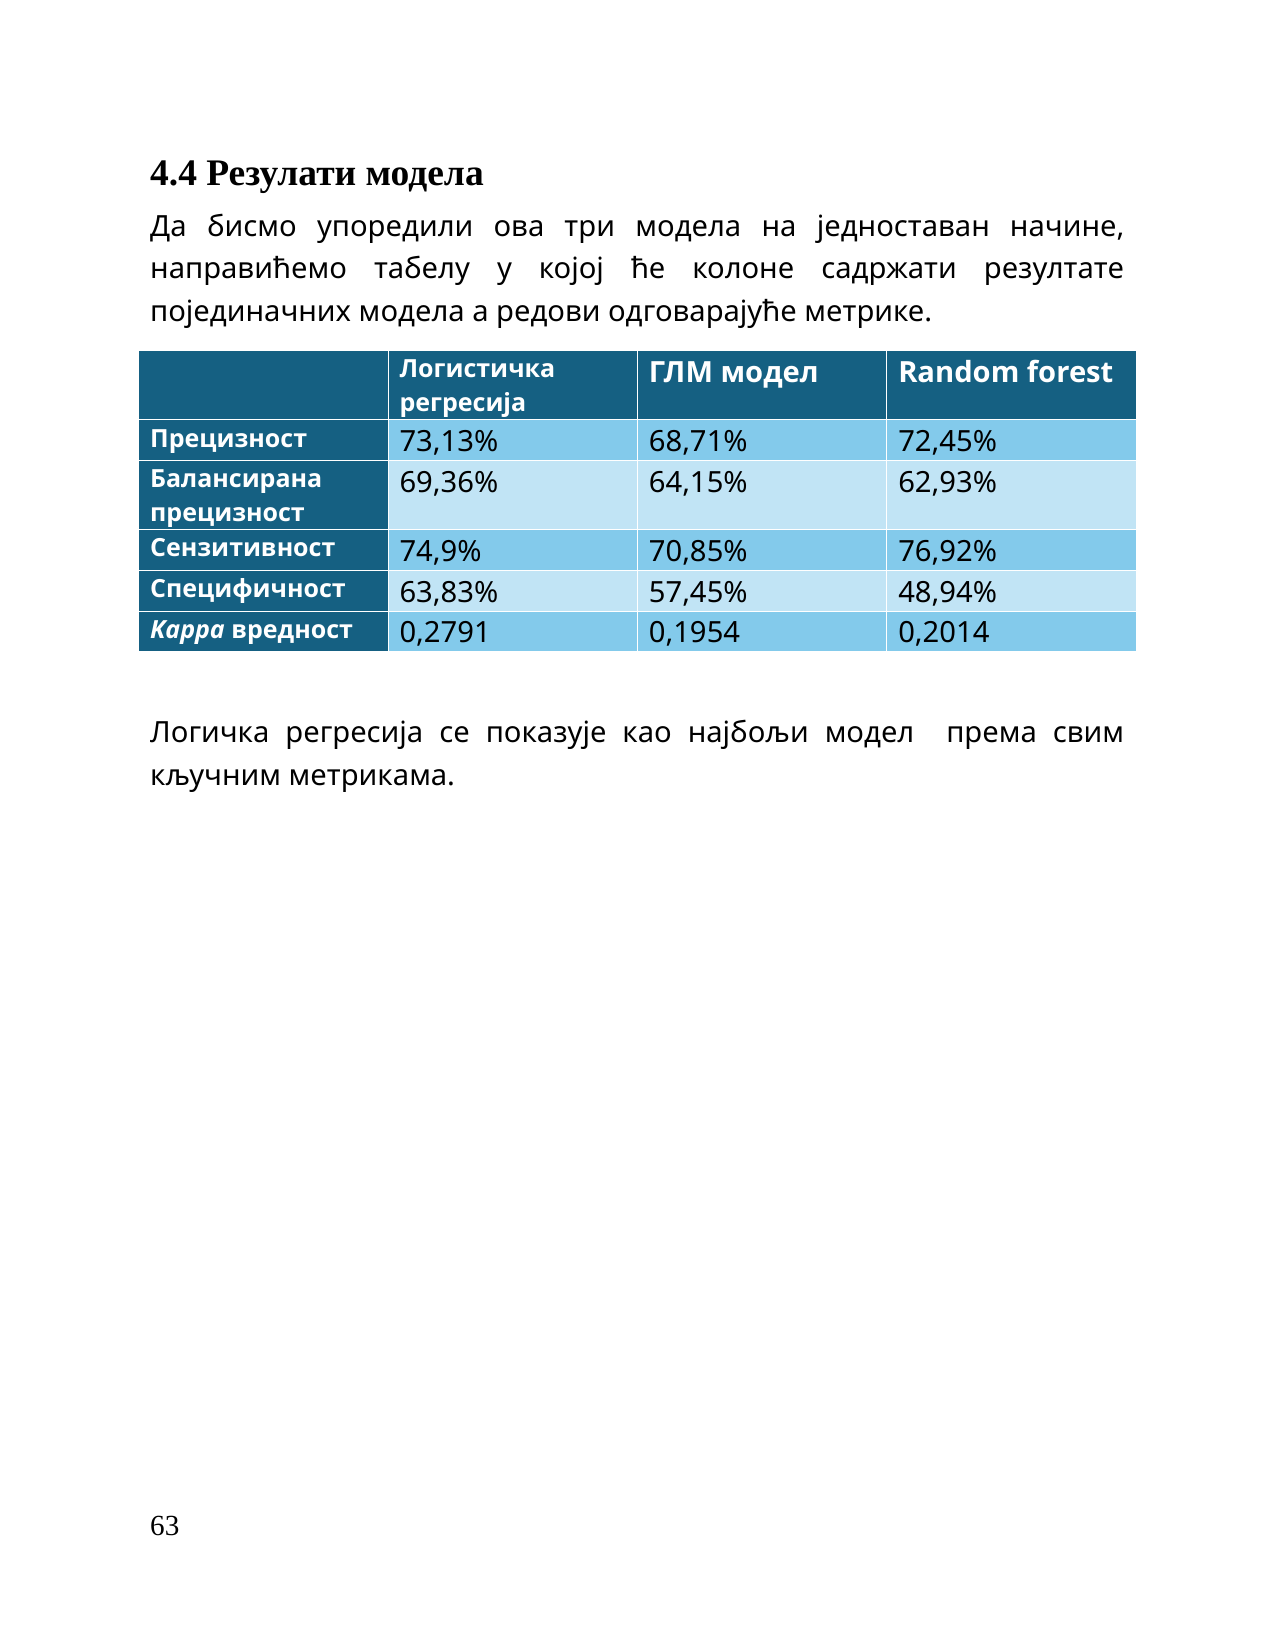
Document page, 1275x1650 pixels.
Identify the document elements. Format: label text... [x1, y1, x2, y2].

table_cell 76,92% [887, 530, 1136, 570]
table_cell 74,9% [389, 530, 637, 570]
table_cell 0,1954 [638, 612, 886, 651]
table_cell Kappa вредност [139, 612, 388, 651]
table_cell 64,15% [638, 461, 886, 529]
table_cell 62,93% [887, 461, 1136, 529]
table_cell 69,36% [389, 461, 637, 529]
table_header [139, 351, 388, 419]
table_cell 63,83% [389, 571, 637, 611]
table_cell 0,2791 [389, 612, 637, 651]
subtitle 4.4 Резулати модела [150, 150, 1125, 193]
table_cell 0,2014 [887, 612, 1136, 651]
table_header Логистичка регресија [389, 351, 637, 419]
table_cell 48,94% [887, 571, 1136, 611]
table_cell 68,71% [638, 420, 886, 460]
table_cell Сензитивност [139, 530, 388, 570]
text Логичка регресија се показује као најбољи модел према свим кључним метрикама. [150, 712, 1125, 794]
table_cell 57,45% [638, 571, 886, 611]
text Да бисмо упоредили ова три модела на једноставан начине, направићемо табелу у којој ће колоне садржати резултате појединачних модела а редови одговарајуће метрике. [150, 205, 1125, 330]
table_cell Прецизност [139, 420, 388, 460]
table_cell 72,45% [887, 420, 1136, 460]
table_cell Балансирана прецизност [139, 461, 388, 529]
table_header ГЛМ модел [638, 351, 886, 419]
table_cell 70,85% [638, 530, 886, 570]
table_cell Специфичност [139, 571, 388, 611]
table_cell 73,13% [389, 420, 637, 460]
table_header Random forest [887, 351, 1136, 419]
